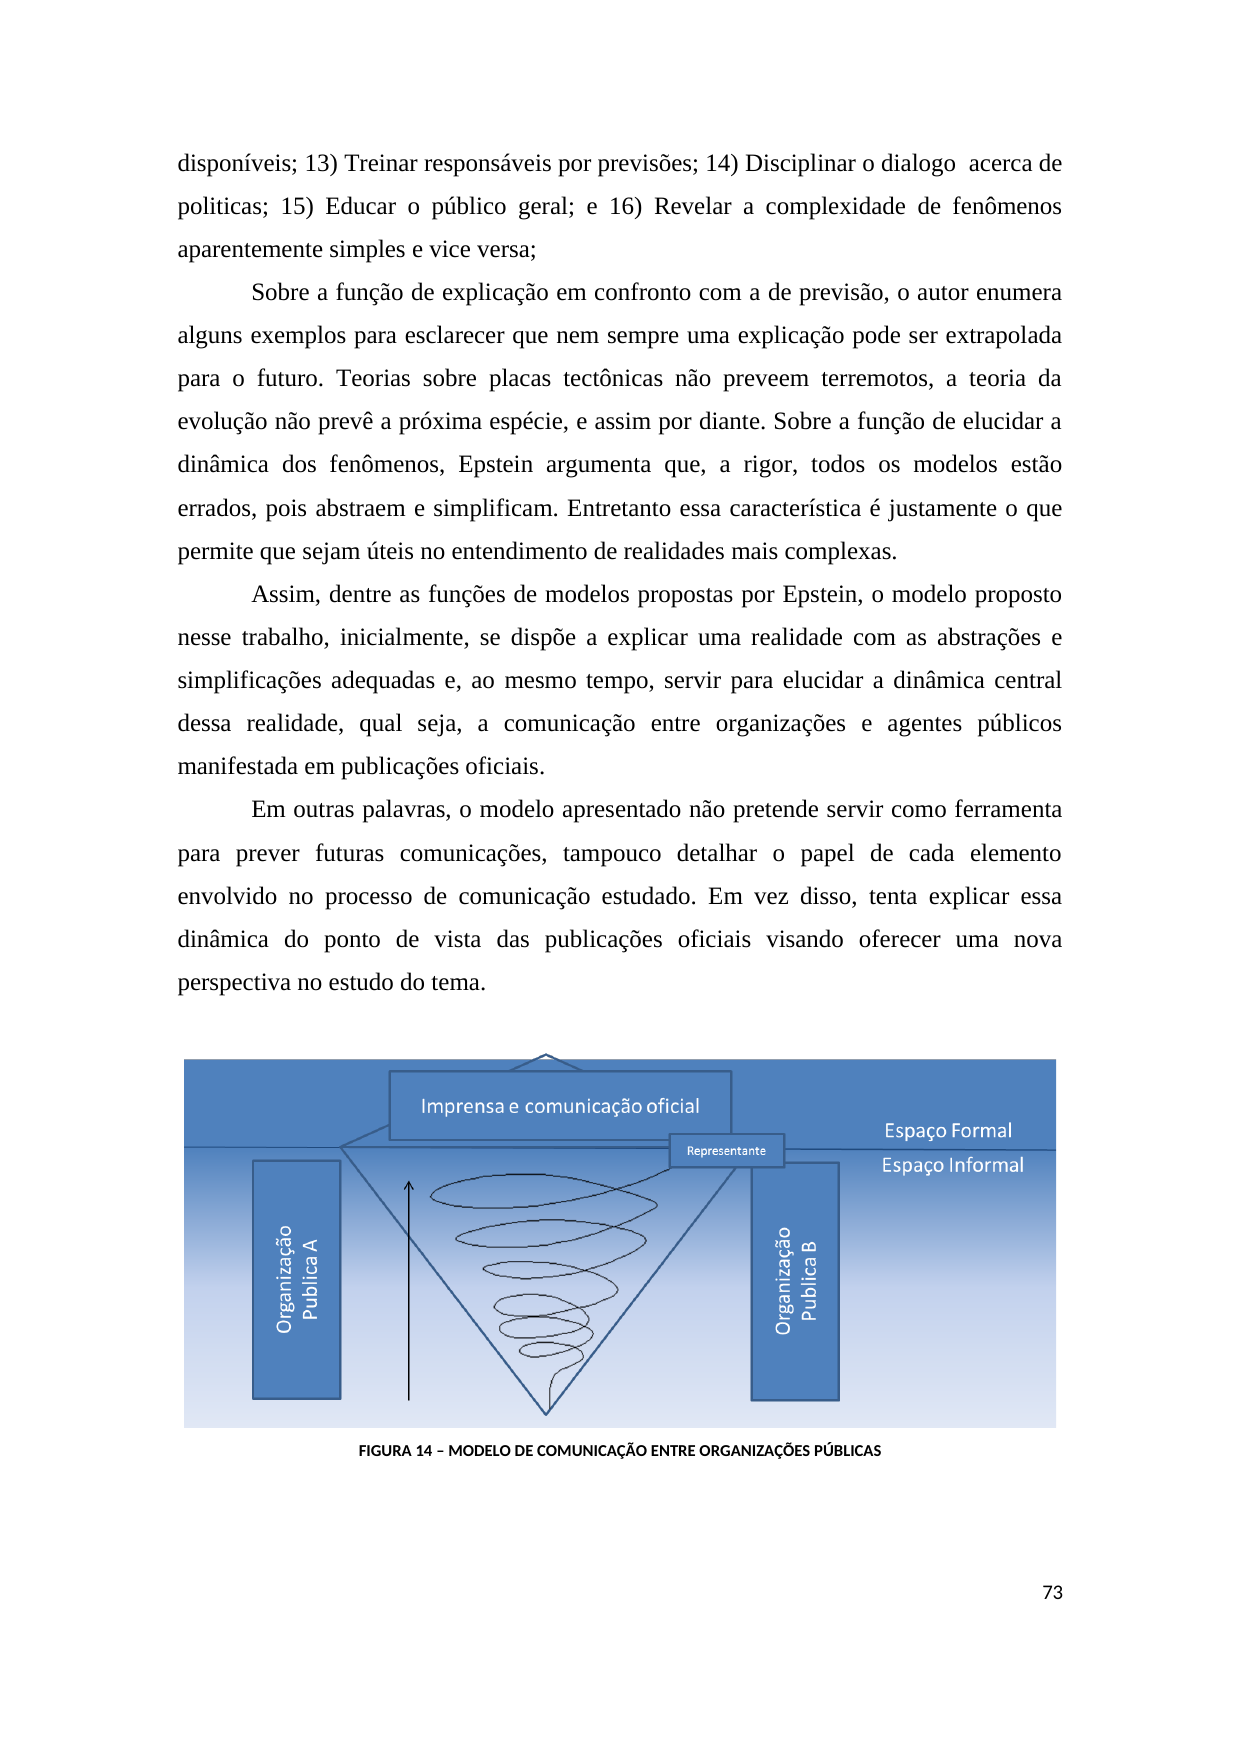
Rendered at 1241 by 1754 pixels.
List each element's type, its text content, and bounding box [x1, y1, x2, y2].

text Figura 14 – Modelo de comunicação entre organizações públicas [177, 1440, 1063, 1460]
text Assim, dentre as funções de modelos propostas por Epstein, o modelo proposto nesse trabalho, inicialmente, se dispõe a explicar uma realidade com as abstrações e simplificações adequadas e, ao mesmo tempo, servir para elucidar a dinâmica central dessa realidade, qual seja, a comunicação entre organizações e agentes públicos manifestada em publicações oficiais. [177, 579, 1063, 780]
text Sobre a função de explicação em confronto com a de previsão, o autor enumera alguns exemplos para esclarecer que nem sempre uma explicação pode ser extrapolada para o futuro. Teorias sobre placas tectônicas não preveem terremotos, a teoria da evolução não prevê a próxima espécie, e assim por diante. Sobre a função de elucidar a dinâmica dos fenômenos, Epstein argumenta que, a rigor, todos os modelos estão errados, pois abstraem e simplificam. Entretanto essa característica é justamente o que permite que sejam úteis no entendimento de realidades mais complexas. [177, 277, 1063, 564]
picture [183, 1053, 1057, 1428]
text Em outras palavras, o modelo apresentado não pretende servir como ferramenta para prever futuras comunicações, tampouco detalhar o papel de cada elemento envolvido no processo de comunicação estudado. Em vez disso, tenta explicar essa dinâmica do ponto de vista das publicações oficiais visando oferecer uma nova perspectiva no estudo do tema. [177, 794, 1063, 996]
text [177, 148, 1063, 263]
